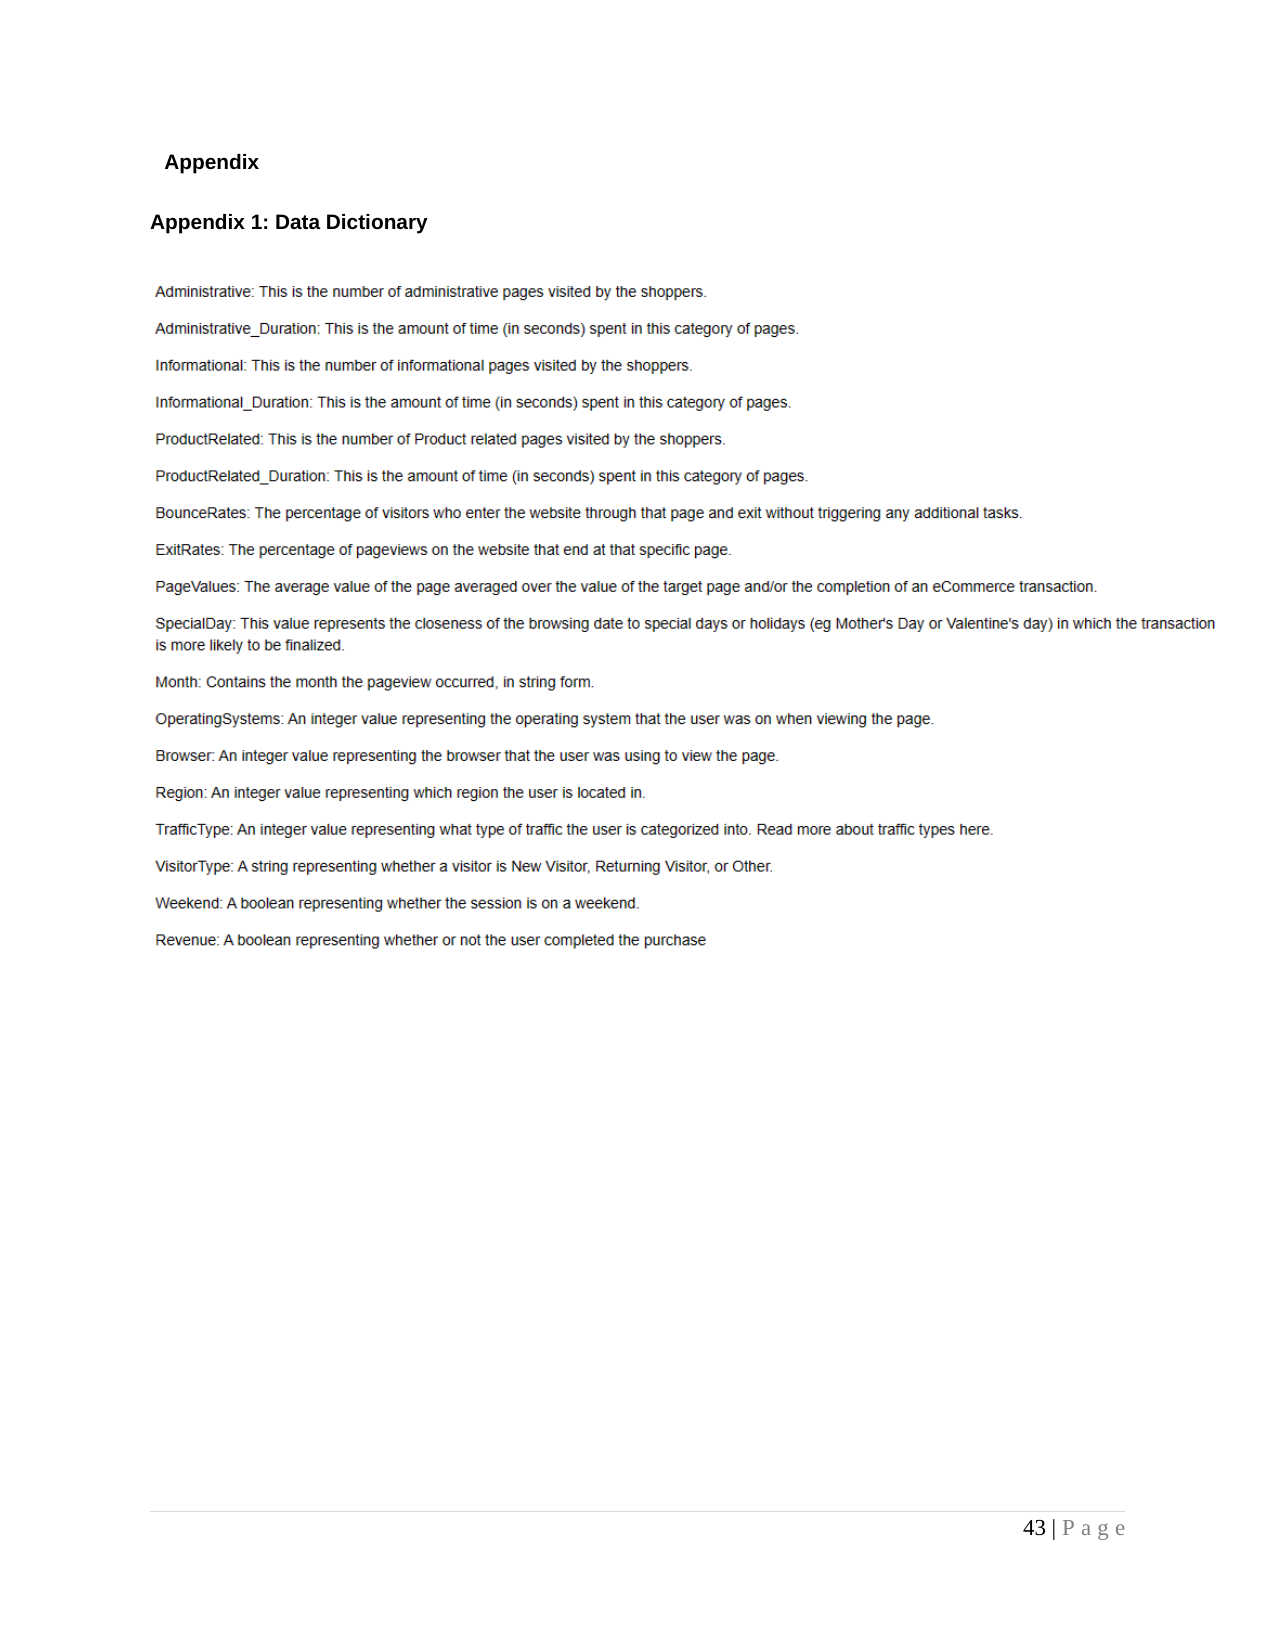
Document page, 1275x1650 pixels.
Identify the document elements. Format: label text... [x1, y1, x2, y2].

subtitle Appendix [164, 150, 1125, 174]
subtitle Appendix 1: Data Dictionary [150, 210, 1125, 234]
picture [150, 269, 1227, 967]
